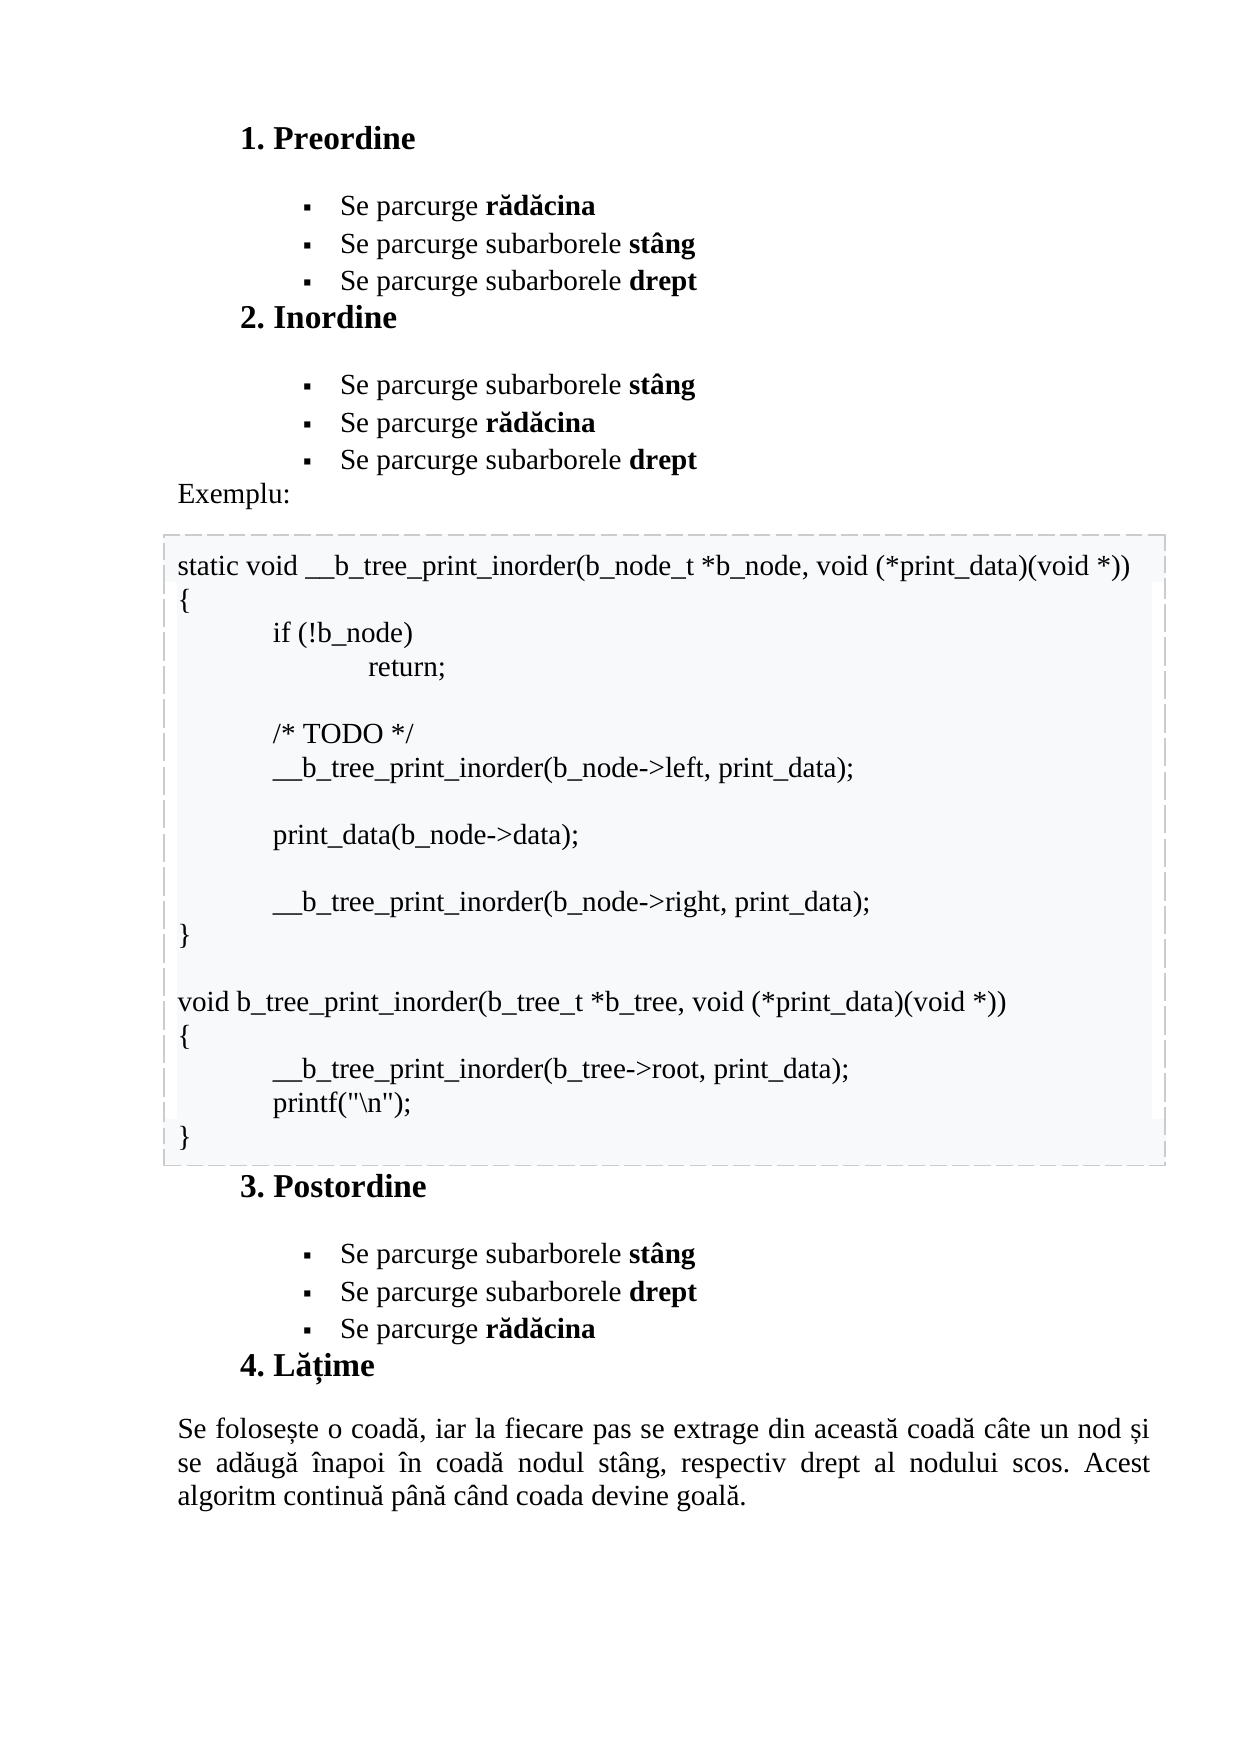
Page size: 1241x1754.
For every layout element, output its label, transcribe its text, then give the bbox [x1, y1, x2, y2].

list Se parcurge subarborele stâng [302, 1233, 1152, 1270]
list Se parcurge rădăcina [302, 401, 1152, 438]
list Se parcurge subarborele drept [302, 438, 1152, 476]
text { [177, 582, 1152, 616]
text __b_tree_print_inorder(b_node->right, print_data); [177, 884, 1152, 917]
list Se parcurge subarborele drept [302, 1270, 1152, 1308]
text Exemplu: [177, 476, 1152, 509]
list Se parcurge subarborele stâng [302, 222, 1152, 259]
list Se parcurge subarborele drept [302, 259, 1152, 297]
subtitle 4. Lățime [240, 1345, 1152, 1383]
text Se folosește o coadă, iar la fiecare pas se extrage din această coadă câte un nod și se adăugă înapoi în coadă nodul stâng, respectiv drept al nodului scos. Acest algoritm continuă până când coada devine goală. [177, 1411, 1152, 1512]
list Se parcurge rădăcina [302, 184, 1152, 222]
text static void __b_tree_print_inorder(b_node_t *b_node, void (*print_data)(void *)) [163, 534, 1166, 582]
list Se parcurge rădăcina [302, 1308, 1152, 1345]
text } [177, 917, 1152, 951]
subtitle 1. Preordine [240, 118, 1152, 156]
subtitle 2. Inordine [240, 297, 1152, 335]
text __b_tree_print_inorder(b_node->left, print_data); [177, 750, 1152, 783]
text return; [177, 649, 1152, 683]
list Se parcurge subarborele stâng [302, 363, 1152, 401]
subtitle 3. Postordine [240, 1166, 1152, 1204]
text if (!b_node) [177, 616, 1152, 649]
text { [177, 1018, 1152, 1052]
text } [163, 1104, 1166, 1166]
text /* TODO */ [177, 716, 1152, 750]
text __b_tree_print_inorder(b_tree->root, print_data); [177, 1052, 1152, 1085]
text void b_tree_print_inorder(b_tree_t *b_tree, void (*print_data)(void *)) [177, 984, 1152, 1018]
text printf("\n"); [177, 1085, 1152, 1104]
text print_data(b_node->data); [177, 817, 1152, 850]
